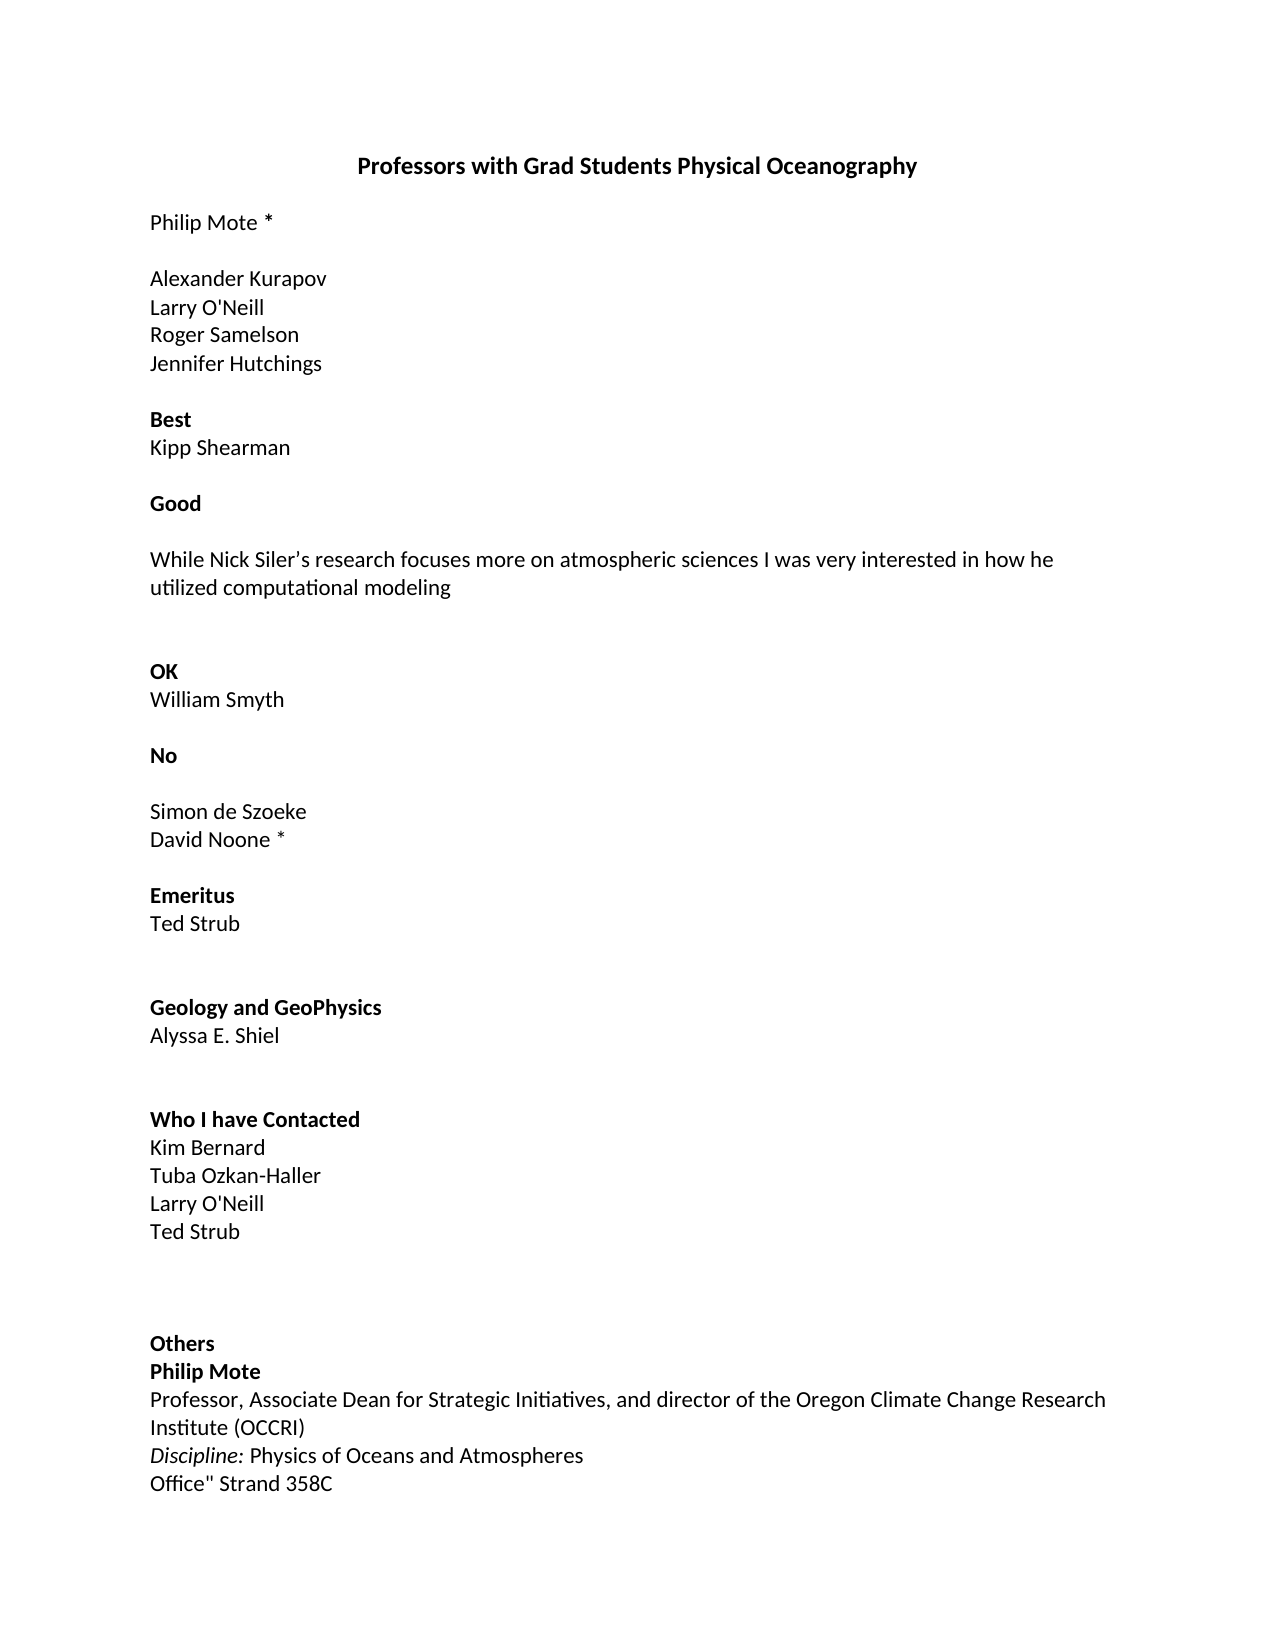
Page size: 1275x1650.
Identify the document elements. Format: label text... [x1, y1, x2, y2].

text Roger Samelson [150, 321, 1125, 349]
text Who I have Contacted [150, 1105, 1125, 1133]
text Ted Strub [150, 909, 1125, 937]
text Jennifer Hutchings [150, 349, 1125, 377]
text Geology and GeoPhysics [150, 993, 1125, 1021]
text Kim Bernard [150, 1133, 1125, 1161]
text Philip Mote * [150, 208, 1125, 237]
text Emeritus [150, 881, 1125, 909]
text Ted Strub [150, 1217, 1125, 1245]
text Best [150, 405, 1125, 433]
text No [150, 741, 1125, 769]
text Larry O'Neill [150, 1189, 1125, 1217]
text Simon de Szoeke [150, 797, 1125, 825]
text Professors with Grad Students Physical Oceanography [150, 150, 1125, 181]
text Tuba Ozkan-Haller [150, 1161, 1125, 1189]
text Alyssa E. Shiel [150, 1021, 1125, 1049]
text Kipp Shearman [150, 433, 1125, 461]
text Others [150, 1329, 1125, 1357]
text William Smyth [150, 685, 1125, 713]
text Good [150, 489, 1125, 517]
text OK [150, 657, 1125, 685]
text While Nick Siler’s research focuses more on atmospheric sciences I was very interested in how he utilized computational modeling [150, 545, 1125, 629]
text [150, 1357, 1125, 1497]
text Larry O'Neill [150, 293, 1125, 321]
text Alexander Kurapov [150, 264, 1125, 293]
text David Noone * [150, 825, 1125, 853]
